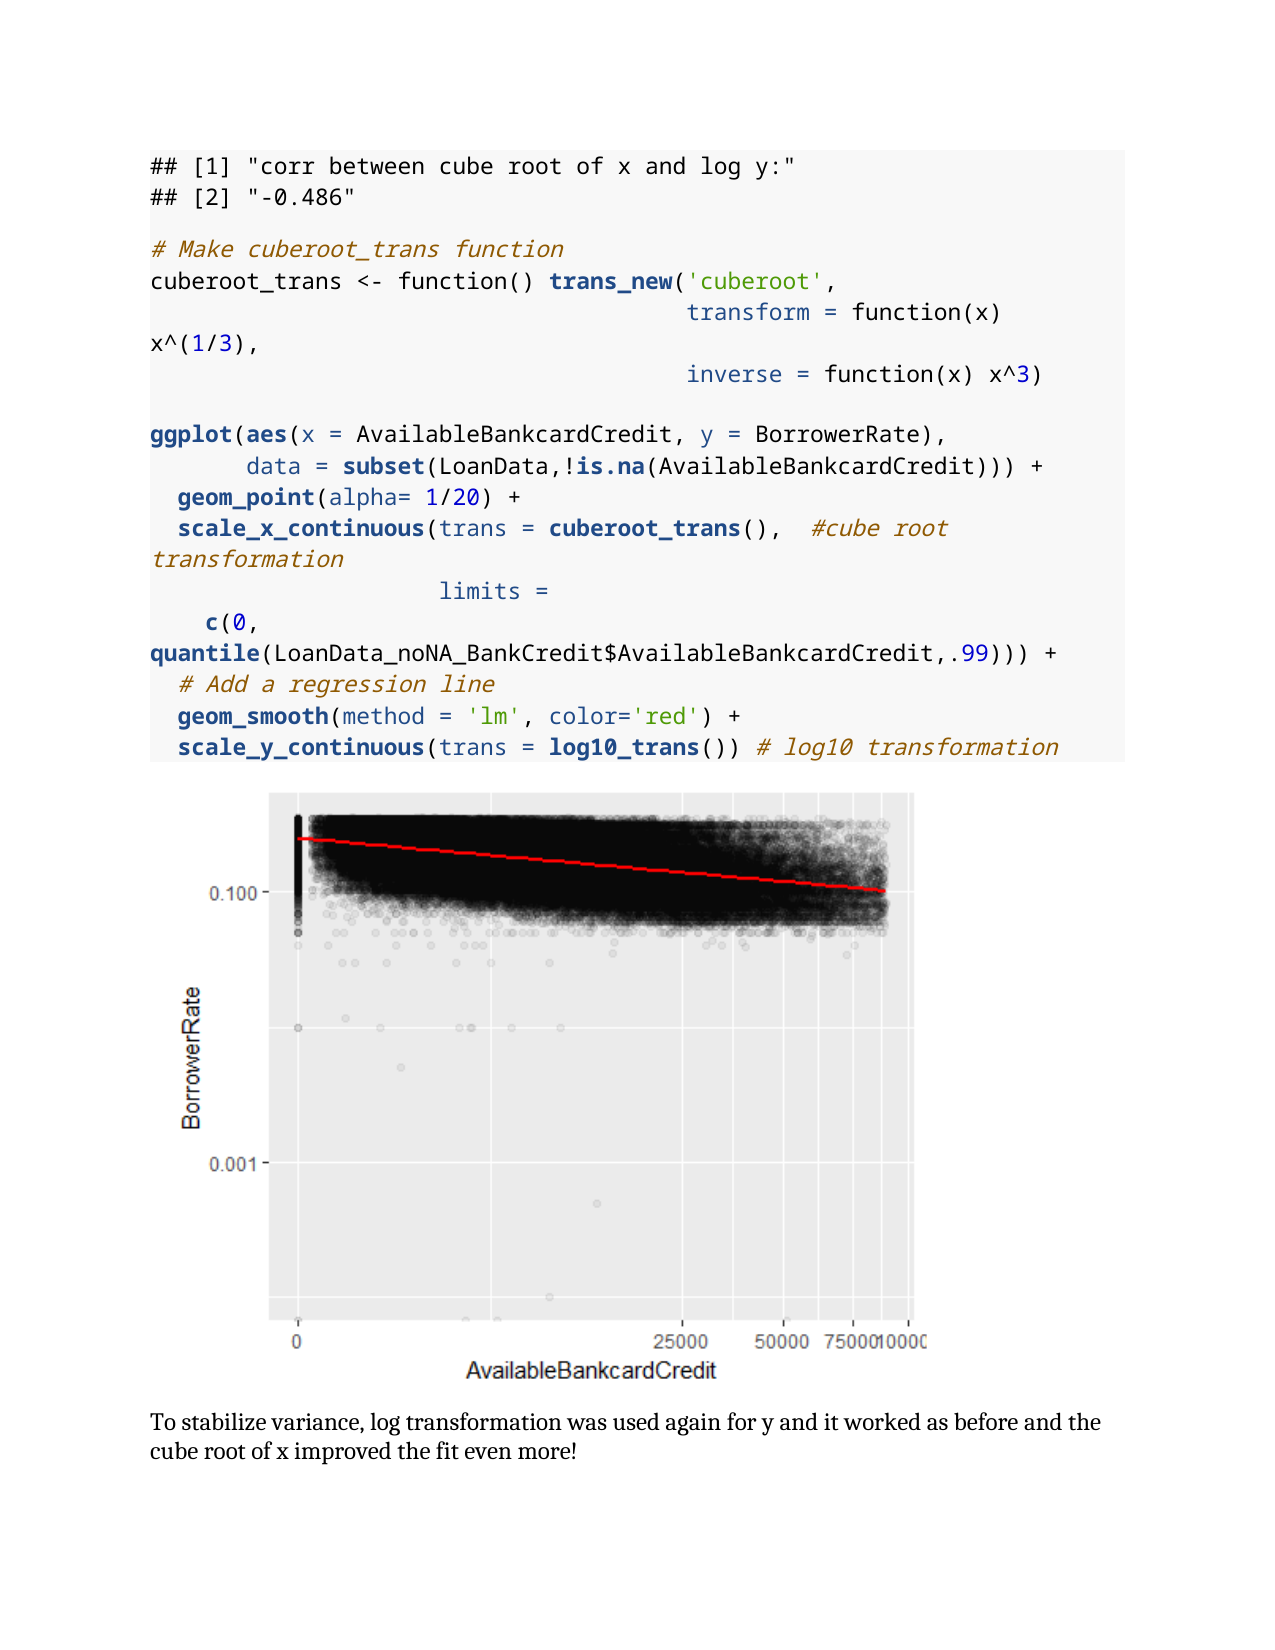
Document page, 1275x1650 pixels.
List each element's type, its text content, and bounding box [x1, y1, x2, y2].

text # Make cuberoot_trans function cuberoot_trans <- function() trans_new('cuberoot', transform = function(x) x^(1/3), inverse = function(x) x^3) ggplot(aes(x = AvailableBankcardCredit, y = BorrowerRate), data = subset(LoanData,!is.na(AvailableBankcardCredit))) + geom_point(alpha= 1/20) + scale_x_continuous(trans = cuberoot_trans(), #cube root transformation limits = c(0, quantile(LoanData_noNA_BankCredit$AvailableBankcardCredit,.99))) + # Add a regression line geom_smooth(method = 'lm', color='red') + scale_y_continuous(trans = log10_trans()) # log10 transformation [150, 233, 1125, 762]
text ## [1] "corr between cube root of x and log y:" ## [2] "-0.486" [150, 150, 1125, 212]
picture [168, 782, 927, 1390]
text To stabilize variance, log transformation was used again for y and it worked as before and the cube root of x improved the fit even more! [150, 1408, 1125, 1466]
